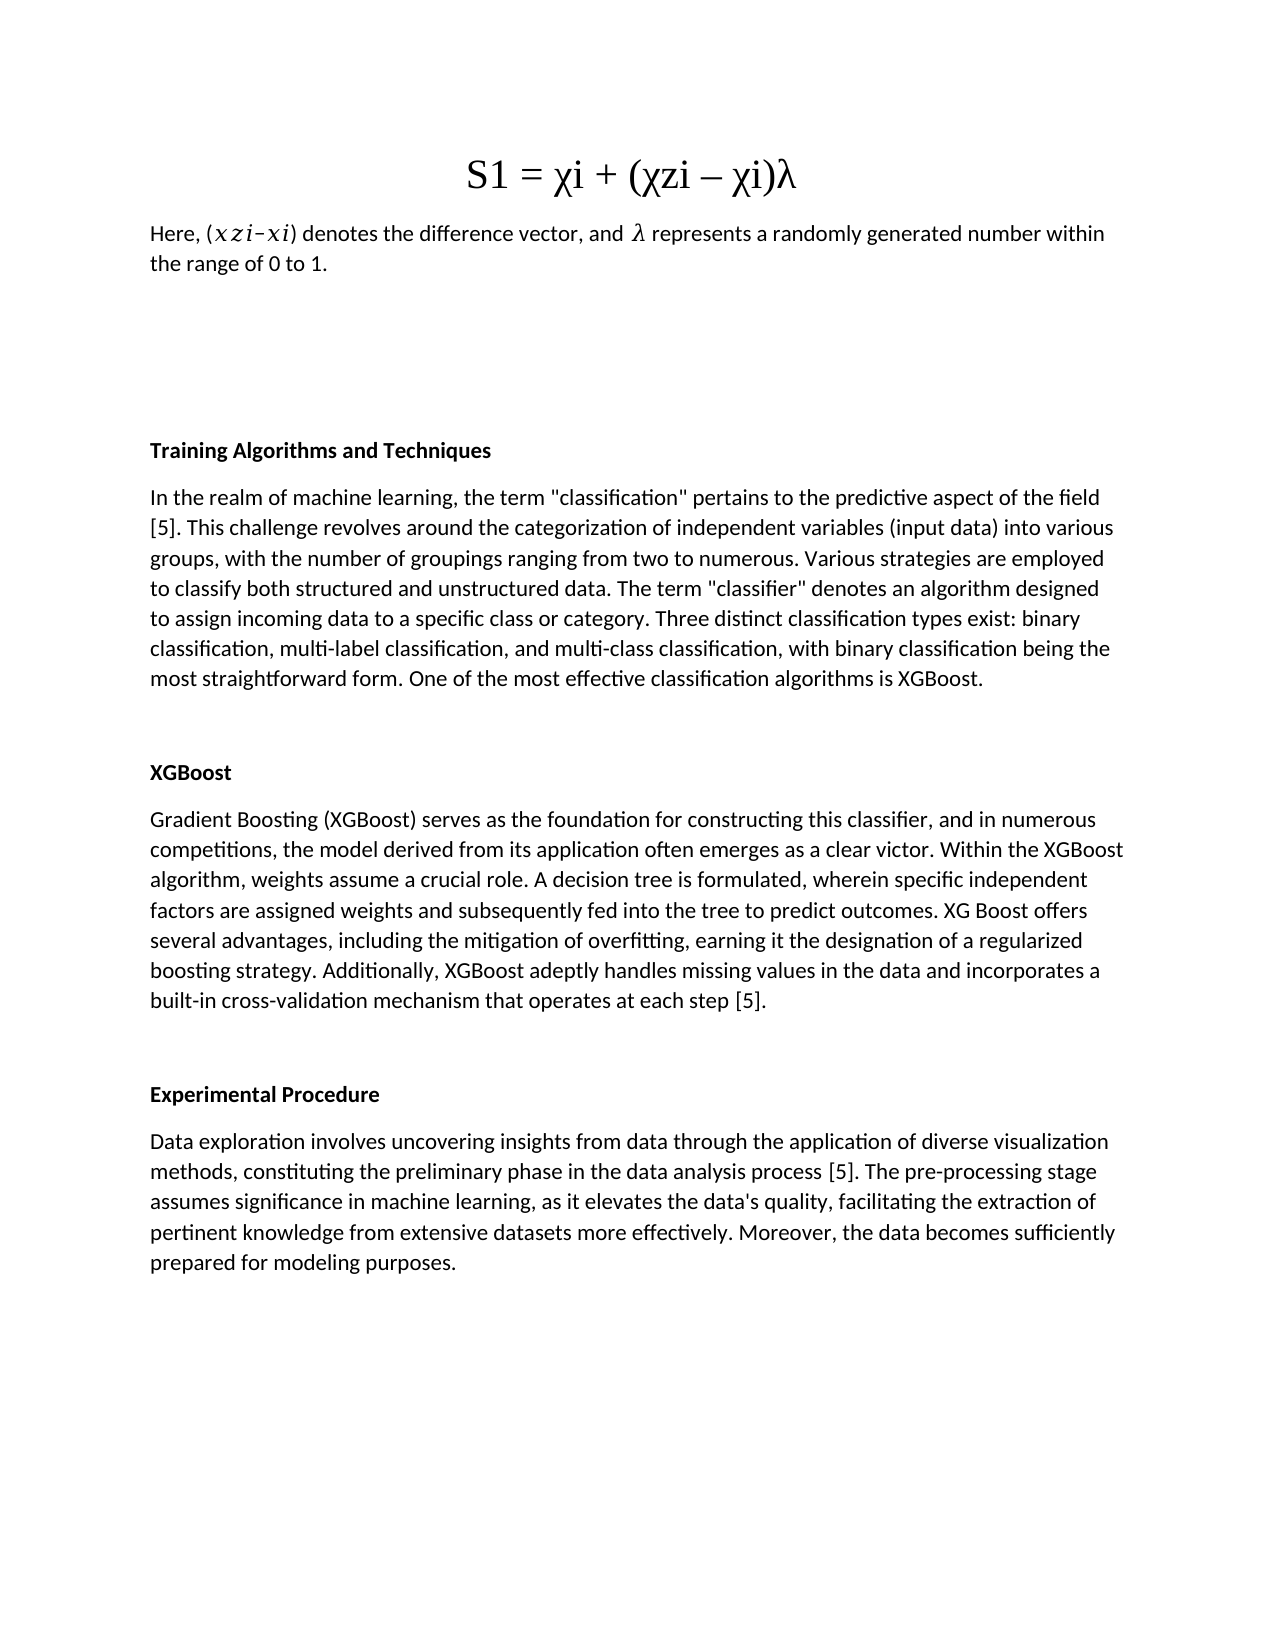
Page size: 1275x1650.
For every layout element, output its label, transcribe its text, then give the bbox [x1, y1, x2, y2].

text Data exploration involves uncovering insights from data through the application of diverse visualization methods, constituting the preliminary phase in the data analysis process. The pre-processing stage assumes significance in machine learning, as it elevates the data's quality, facilitating the extraction of pertinent knowledge from extensive datasets more effectively. Moreover, the data becomes sufficiently prepared for modeling purposes. [150, 1127, 1125, 1276]
text XGBoost [150, 758, 1125, 786]
text Experimental Procedure [150, 1080, 1125, 1108]
text Gradient Boosting (XGBoost) serves as the foundation for constructing this classifier, and in numerous competitions, the model derived from its application often emerges as a clear victor. Within the XGBoost algorithm, weights assume a crucial role. A decision tree is formulated, wherein specific independent factors are assigned weights and subsequently fed into the tree to predict outcomes. XG Boost offers several advantages, including the mitigation of overfitting, earning it the designation of a regularized boosting strategy. Additionally, XGBoost adeptly handles missing values in the data and incorporates a built-in cross-validation mechanism that operates at each step. [150, 805, 1125, 1014]
text Training Algorithms and Techniques [150, 436, 1125, 464]
text In the realm of machine learning, the term "classification" pertains to the predictive aspect of the field. This challenge revolves around the categorization of independent variables (input data) into various groups, with the number of groupings ranging from two to numerous. Various strategies are employed to classify both structured and unstructured data. The term "classifier" denotes an algorithm designed to assign incoming data to a specific class or category. Three distinct classification types exist: binary classification, multi-label classification, and multi-class classification, with binary classification being the most straightforward form. One of the most effective classification algorithms is XGBoost. [150, 483, 1125, 693]
text S1 = χi + (χzi – χi)λ [450, 150, 1125, 198]
text Here, (𝑥𝑧𝑖−𝑥𝑖) denotes the difference vector, and 𝜆 represents a randomly generated number within the range of 0 to 1. [150, 218, 1125, 277]
